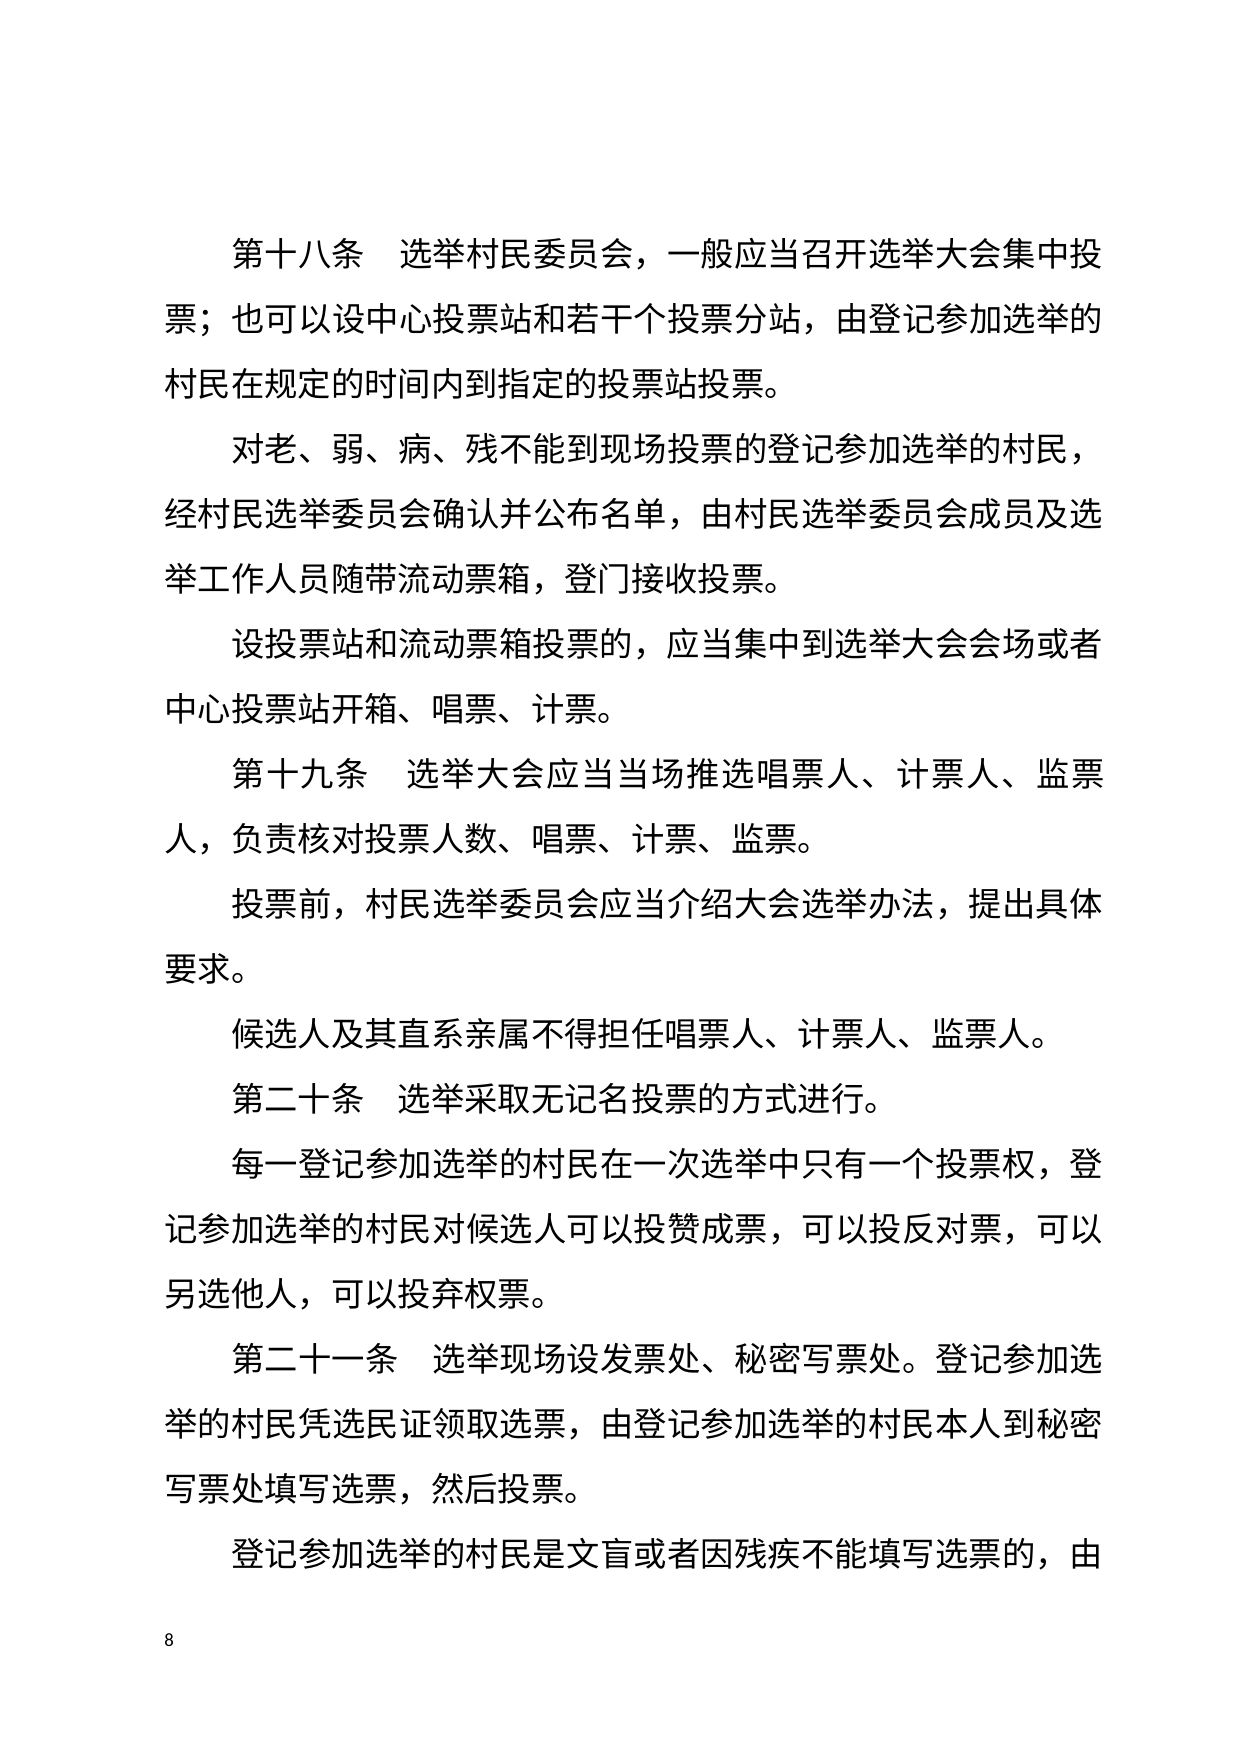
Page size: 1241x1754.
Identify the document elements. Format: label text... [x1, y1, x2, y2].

text 第十九条 选举大会应当当场推选唱票人、计票人、监票人，负责核对投票人数、唱票、计票、监票。 [164, 739, 1105, 869]
text 第二十条 选举采取无记名投票的方式进行。 [164, 1064, 1105, 1129]
text 设投票站和流动票箱投票的，应当集中到选举大会会场或者中心投票站开箱、唱票、计票。 [164, 609, 1105, 739]
text 对老、弱、病、残不能到现场投票的登记参加选举的村民，经村民选举委员会确认并公布名单，由村民选举委员会成员及选举工作人员随带流动票箱，登门接收投票。 [164, 414, 1105, 609]
text 投票前，村民选举委员会应当介绍大会选举办法，提出具体要求。 [164, 869, 1105, 999]
text 每一登记参加选举的村民在一次选举中只有一个投票权，登记参加选举的村民对候选人可以投赞成票，可以投反对票，可以另选他人，可以投弃权票。 [164, 1129, 1105, 1324]
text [164, 1519, 1105, 1584]
text 第十八条 选举村民委员会，一般应当召开选举大会集中投票；也可以设中心投票站和若干个投票分站，由登记参加选举的村民在规定的时间内到指定的投票站投票。 [164, 219, 1105, 414]
text 候选人及其直系亲属不得担任唱票人、计票人、监票人。 [164, 999, 1105, 1064]
text 第二十一条 选举现场设发票处、秘密写票处。登记参加选举的村民凭选民证领取选票，由登记参加选举的村民本人到秘密写票处填写选票，然后投票。 [164, 1324, 1105, 1519]
